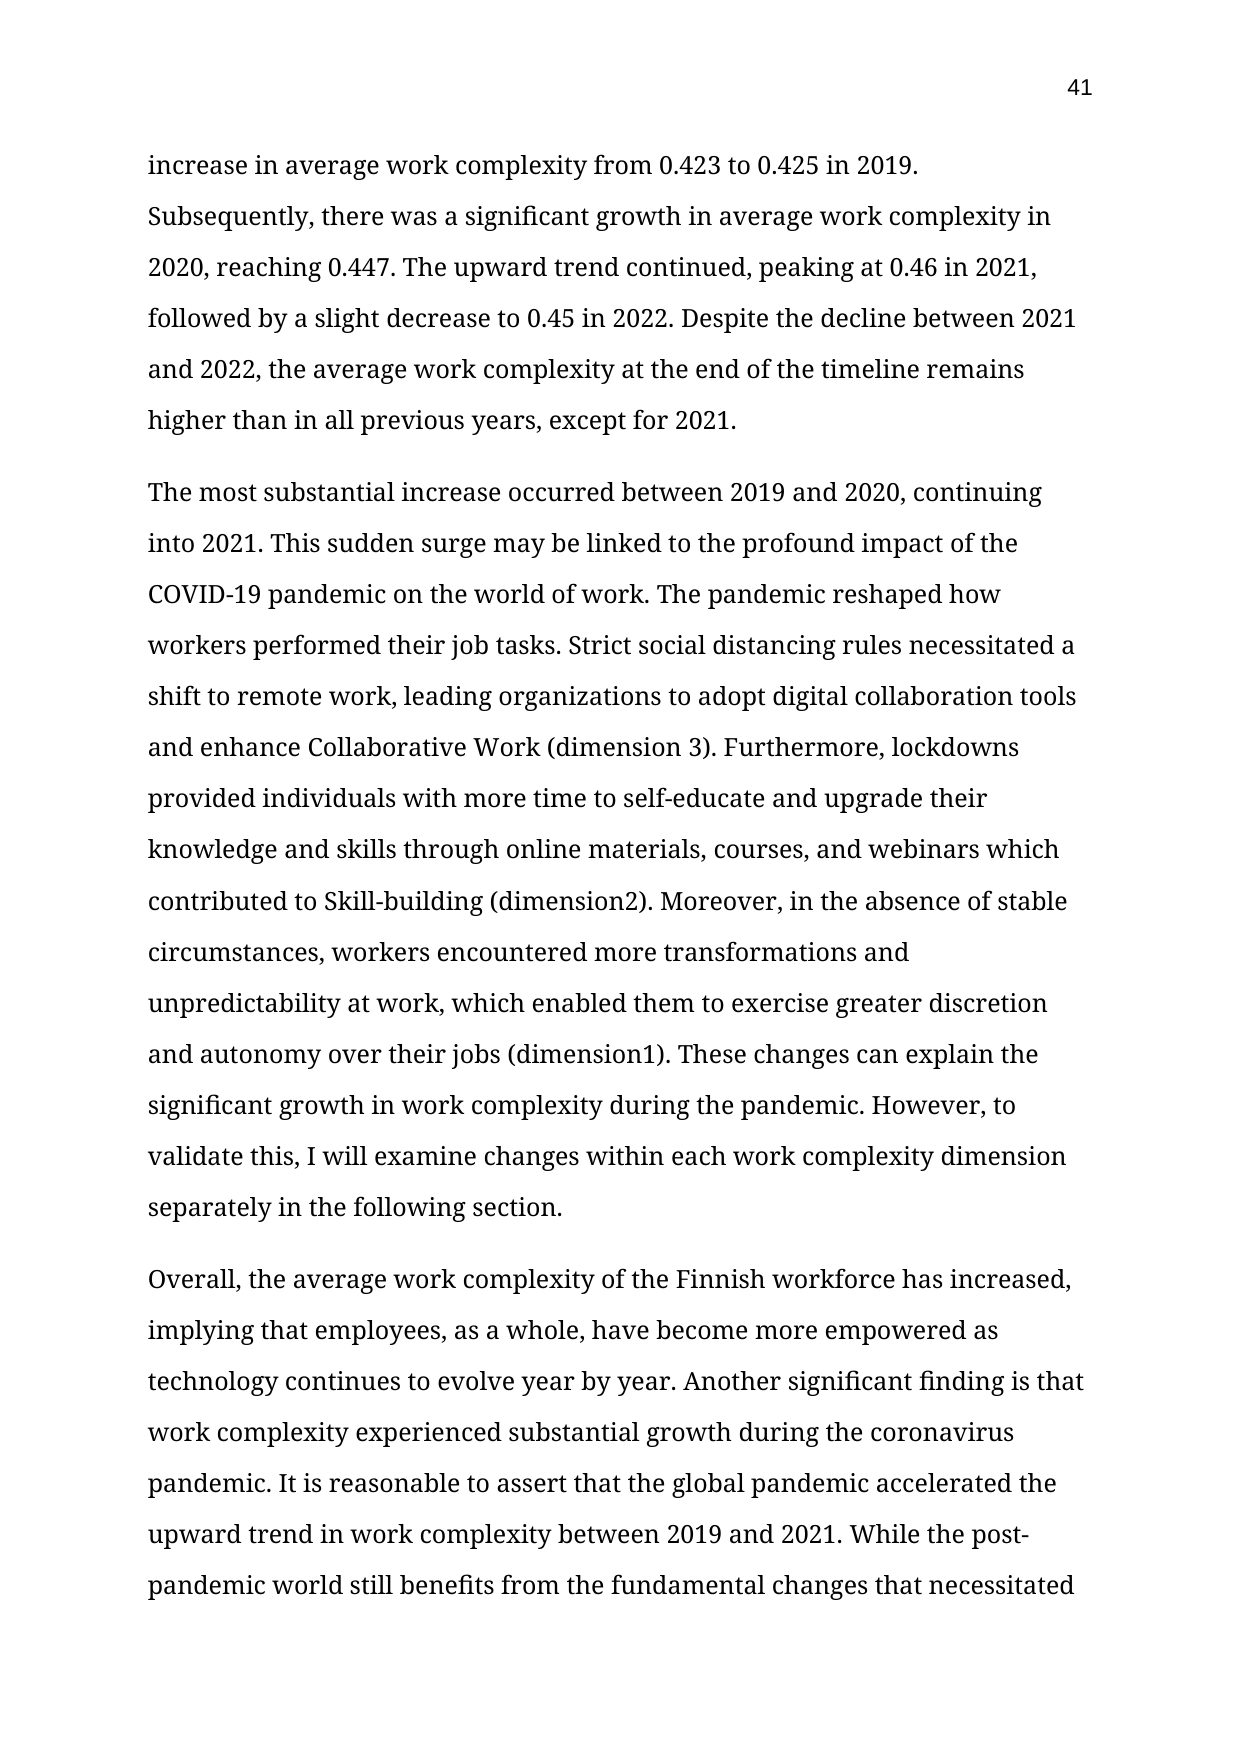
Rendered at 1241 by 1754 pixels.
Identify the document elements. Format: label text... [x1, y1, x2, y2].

text The most substantial increase occurred between 2019 and 2020, continuing into 2021. This sudden surge may be linked to the profound impact of the COVID-19 pandemic on the world of work. The pandemic reshaped how workers performed their job tasks. Strict social distancing rules necessitated a shift to remote work, leading organizations to adopt digital collaboration tools and enhance Collaborative Work (dimension 3). Furthermore, lockdowns provided individuals with more time to self-educate and upgrade their knowledge and skills through online materials, courses, and webinars which contributed to Skill-building (dimension2). Moreover, in the absence of stable circumstances, workers encountered more transformations and unpredictability at work, which enabled them to exercise greater discretion and autonomy over their jobs (dimension1). These changes can explain the significant growth in work complexity during the pandemic. However, to validate this, I will examine changes within each work complexity dimension separately in the following section. [148, 475, 1092, 1223]
